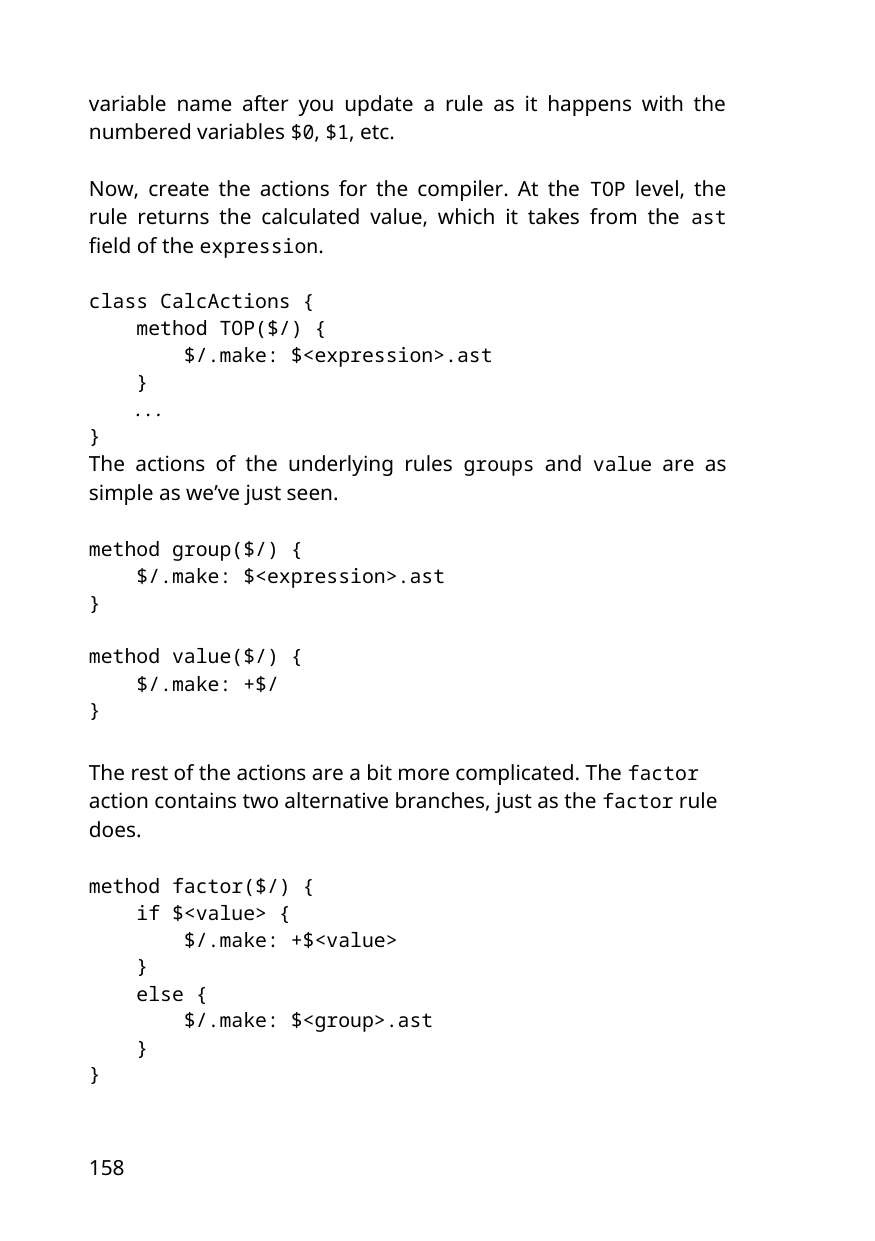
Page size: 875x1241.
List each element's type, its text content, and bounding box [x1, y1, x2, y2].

text } [89, 423, 726, 449]
text method group($/) { [89, 535, 726, 562]
text } [89, 1034, 726, 1061]
text } [89, 953, 726, 980]
text method TOP($/) { [89, 315, 726, 342]
text $/.make: $<expression>.ast [89, 562, 726, 589]
text } [89, 589, 726, 616]
text $/.make: $<expression>.ast [89, 342, 726, 369]
text The actions of the underlying rules groups and value are as simple as we’ve just seen. [89, 449, 726, 506]
text The rest of the actions are a bit more complicated. The factor action contains two alternative branches, just as the factor rule does. [89, 758, 726, 843]
text $/.make: $<group>.ast [89, 1007, 726, 1034]
text } [89, 1061, 726, 1088]
text method value($/) { [89, 643, 726, 670]
text Now, create the actions for the compiler. At the TOP level, the rule returns the calculated value, which it takes from the ast field of the expression. [89, 174, 726, 259]
text $/.make: +$<value> [89, 926, 726, 953]
text . . . [89, 396, 726, 423]
text $/.make: +$/ [89, 670, 726, 697]
text method factor($/) { [89, 872, 726, 899]
text class CalcActions { [89, 288, 726, 315]
text if $<value> { [89, 899, 726, 926]
text else { [89, 980, 726, 1007]
text } [89, 697, 726, 724]
text } [89, 369, 726, 396]
